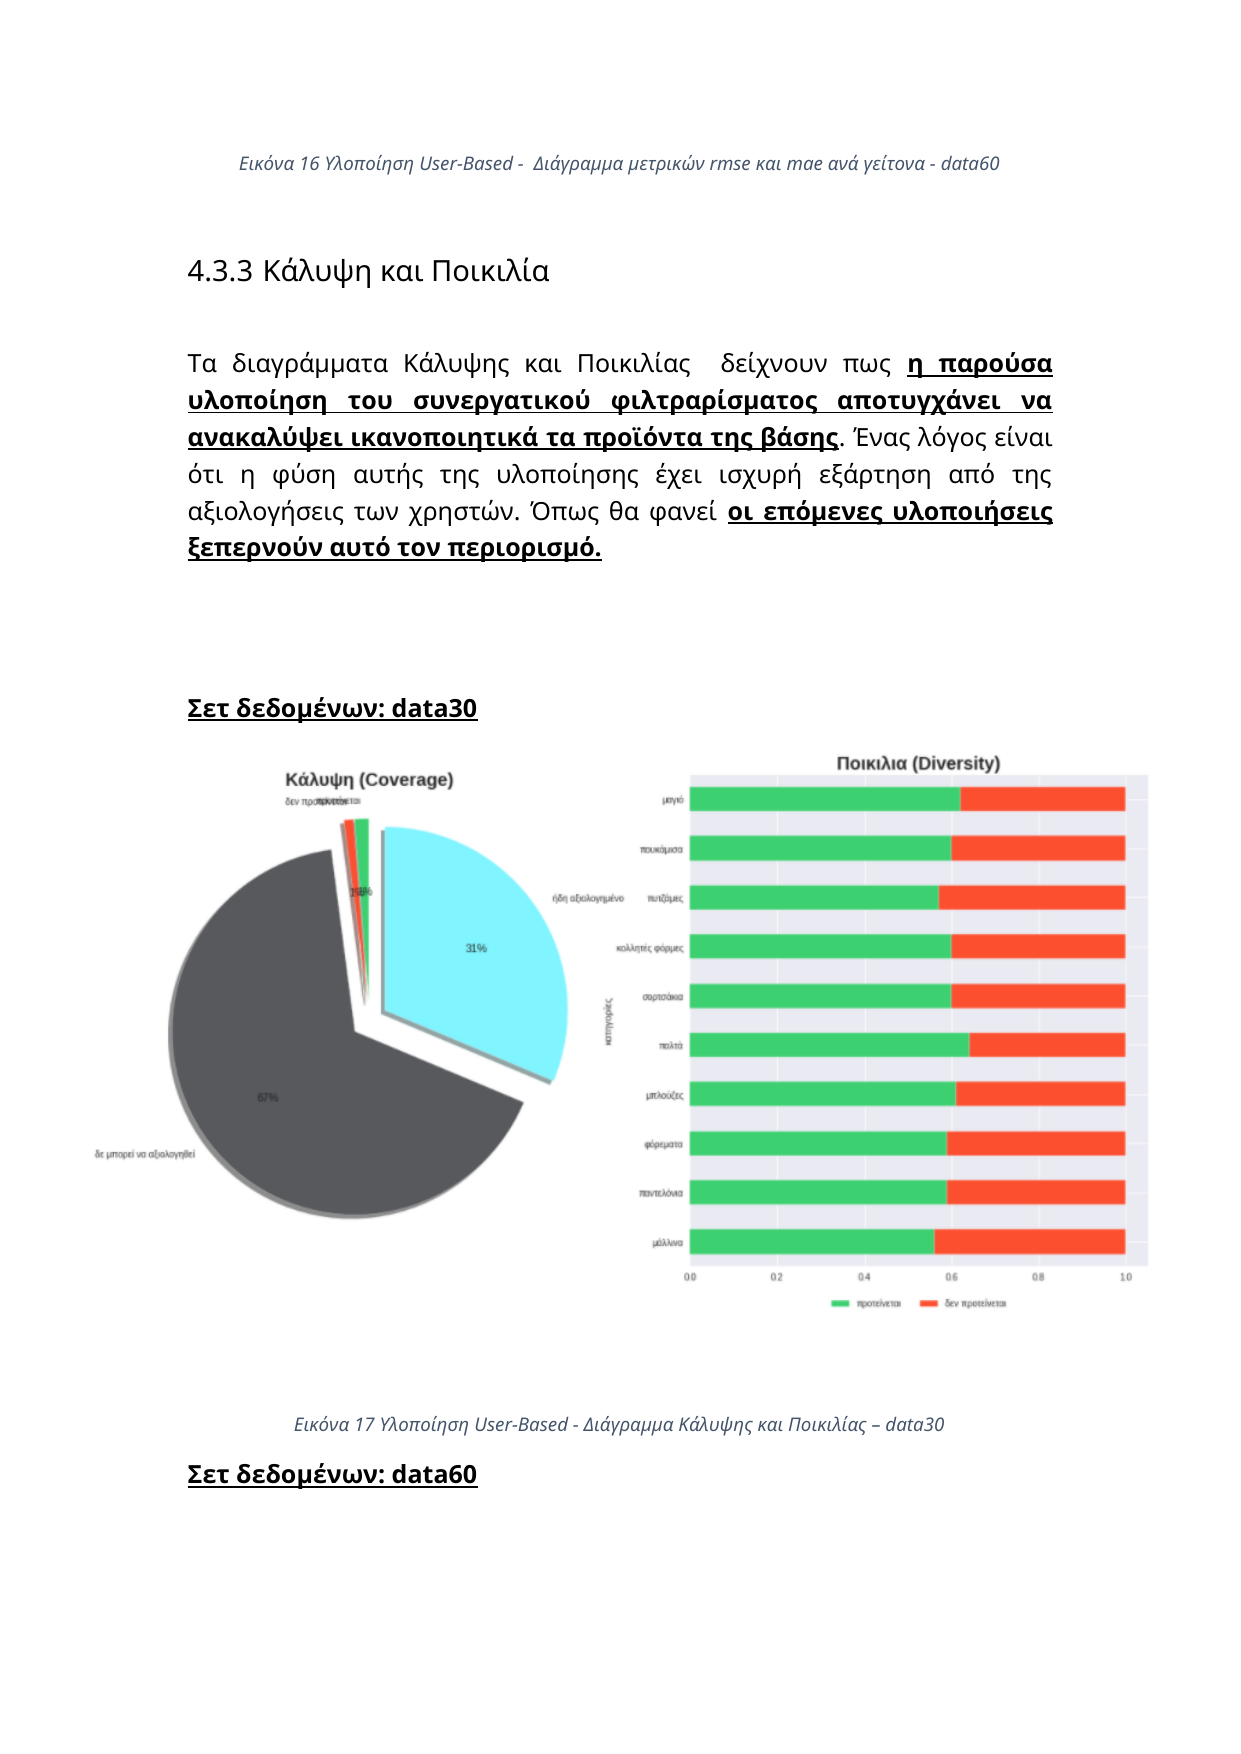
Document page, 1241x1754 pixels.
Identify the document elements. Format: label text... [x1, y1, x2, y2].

text Σετ δεδομένων: data60 [187, 1457, 1053, 1491]
subtitle Κάλυψη και Ποικιλία [187, 250, 1053, 289]
text Τα διαγράμματα Κάλυψης και Ποικιλίας δείχνουν πως η παρούσα υλοποίηση του συνεργατικού φιλτραρίσματος αποτυγχάνει να ανακαλύψει ικανοποιητικά τα προϊόντα της βάσης. Ένας λόγος είναι ότι η φύση αυτής της υλοποίησης έχει ισχυρή εξάρτηση από της αξιολογήσεις των χρηστών. Όπως θα φανεί οι επόμενες υλοποιήσεις ξεπερνούν αυτό τον περιορισμό. [187, 346, 1053, 412]
picture [90, 739, 1150, 1316]
text Τα διαγράμματα Κάλυψης και Ποικιλίας δείχνουν πως η παρούσα υλοποίηση του συνεργατικού φιλτραρίσματος αποτυγχάνει να ανακαλύψει ικανοποιητικά τα προϊόντα της βάσης. Ένας λόγος είναι ότι η φύση αυτής της υλοποίησης έχει ισχυρή εξάρτηση από της αξιολογήσεις των χρηστών. Όπως θα φανεί οι επόμενες υλοποιήσεις ξεπερνούν αυτό τον περιορισμό. [187, 413, 1053, 564]
text Σετ δεδομένων: data30 [187, 690, 1053, 724]
